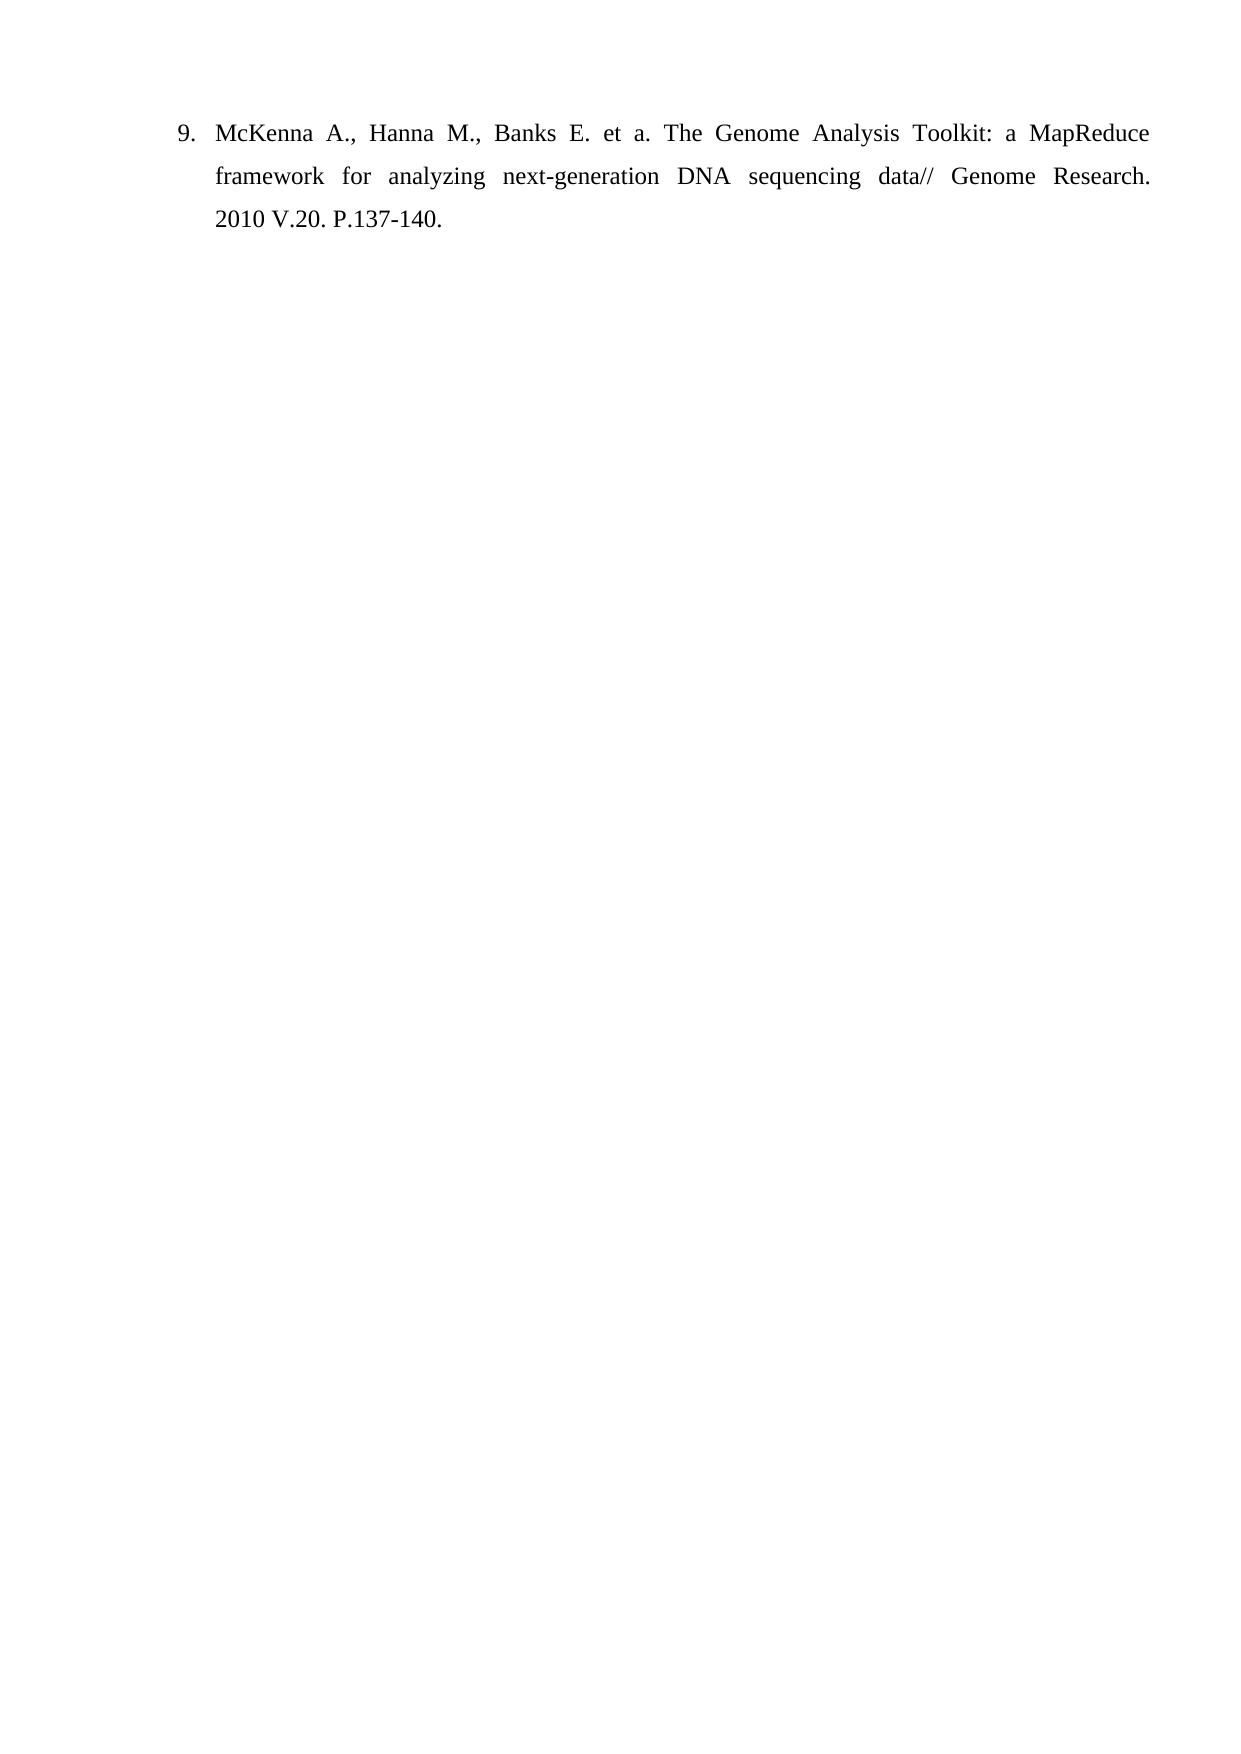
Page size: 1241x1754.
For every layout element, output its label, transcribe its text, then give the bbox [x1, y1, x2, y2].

list McKenna A., Hanna M., Banks E. et a. The Genome Analysis Toolkit: a MapReduce framework for analyzing next-generation DNA sequencing data// Genome Research. 2010 V.20. P.137-140. [177, 118, 1152, 233]
